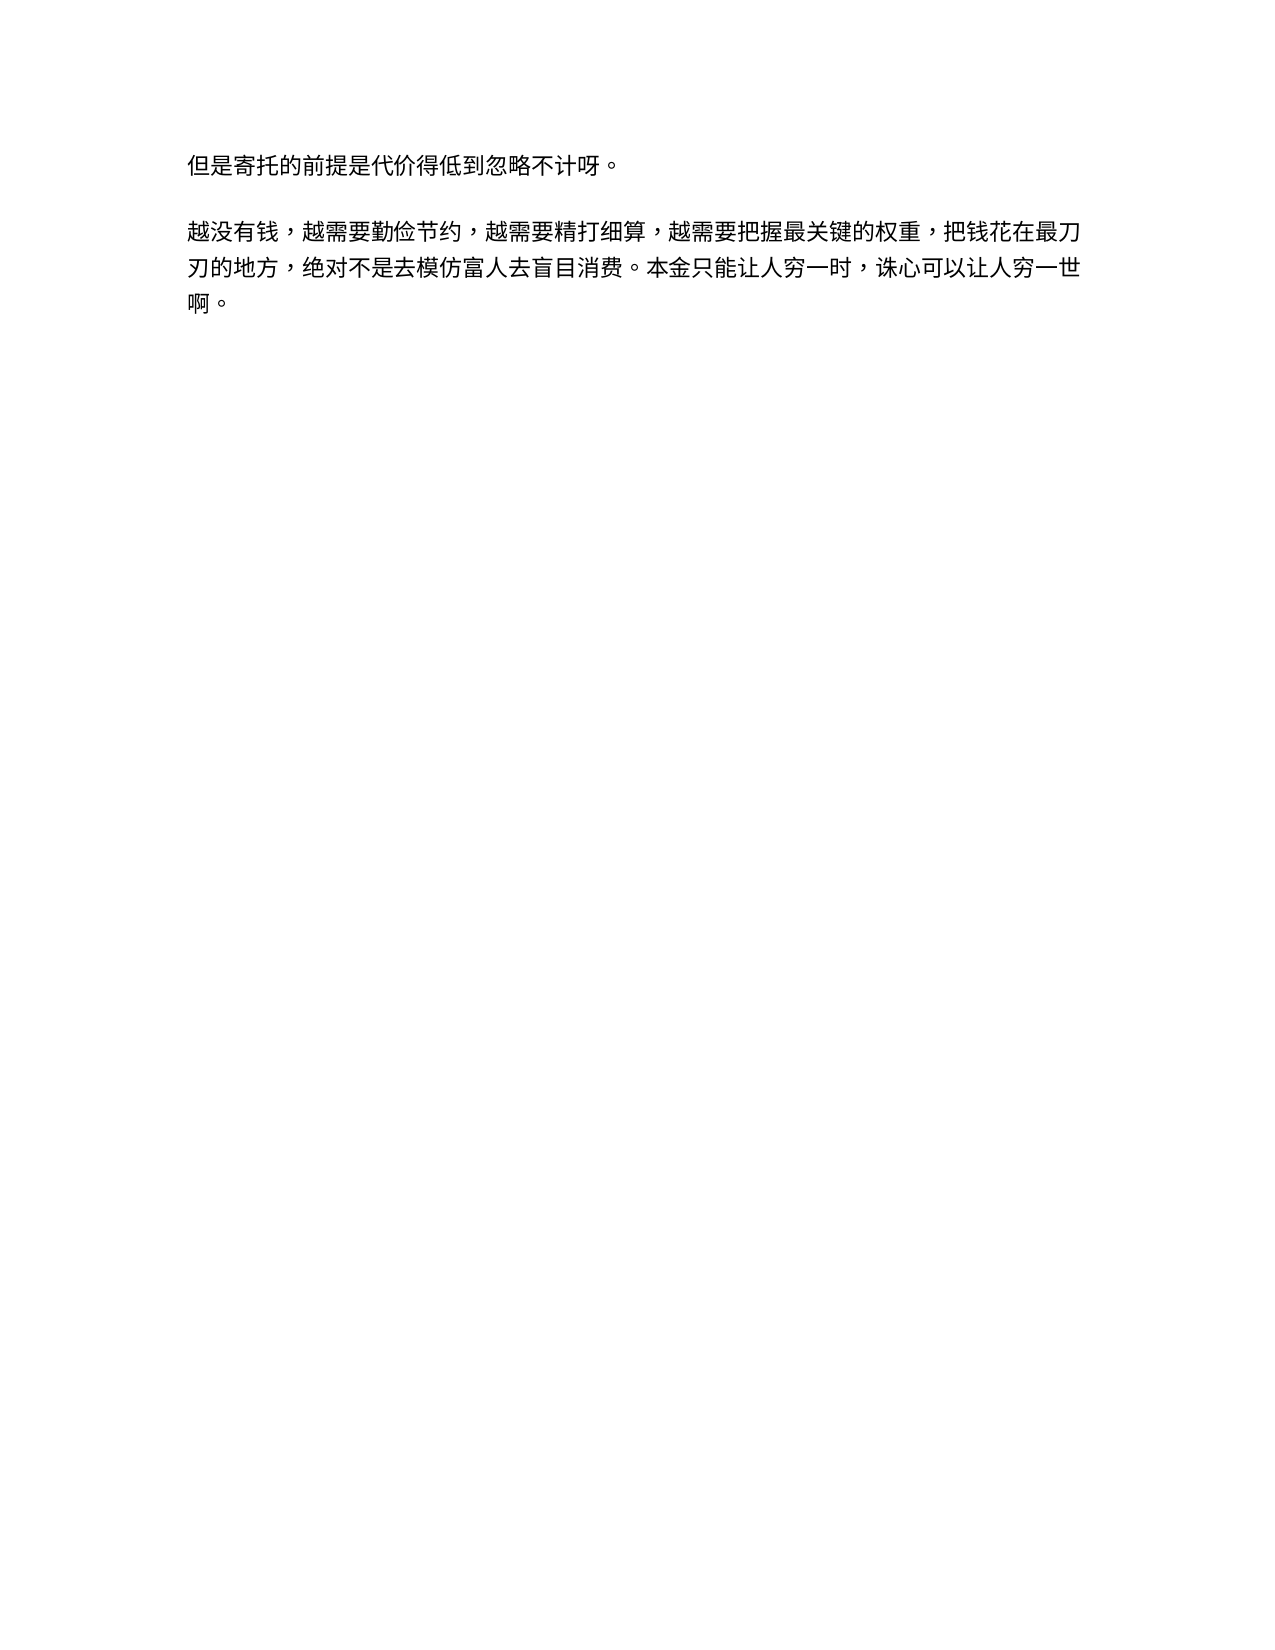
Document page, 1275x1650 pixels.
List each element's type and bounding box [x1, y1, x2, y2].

text [187, 150, 1087, 319]
